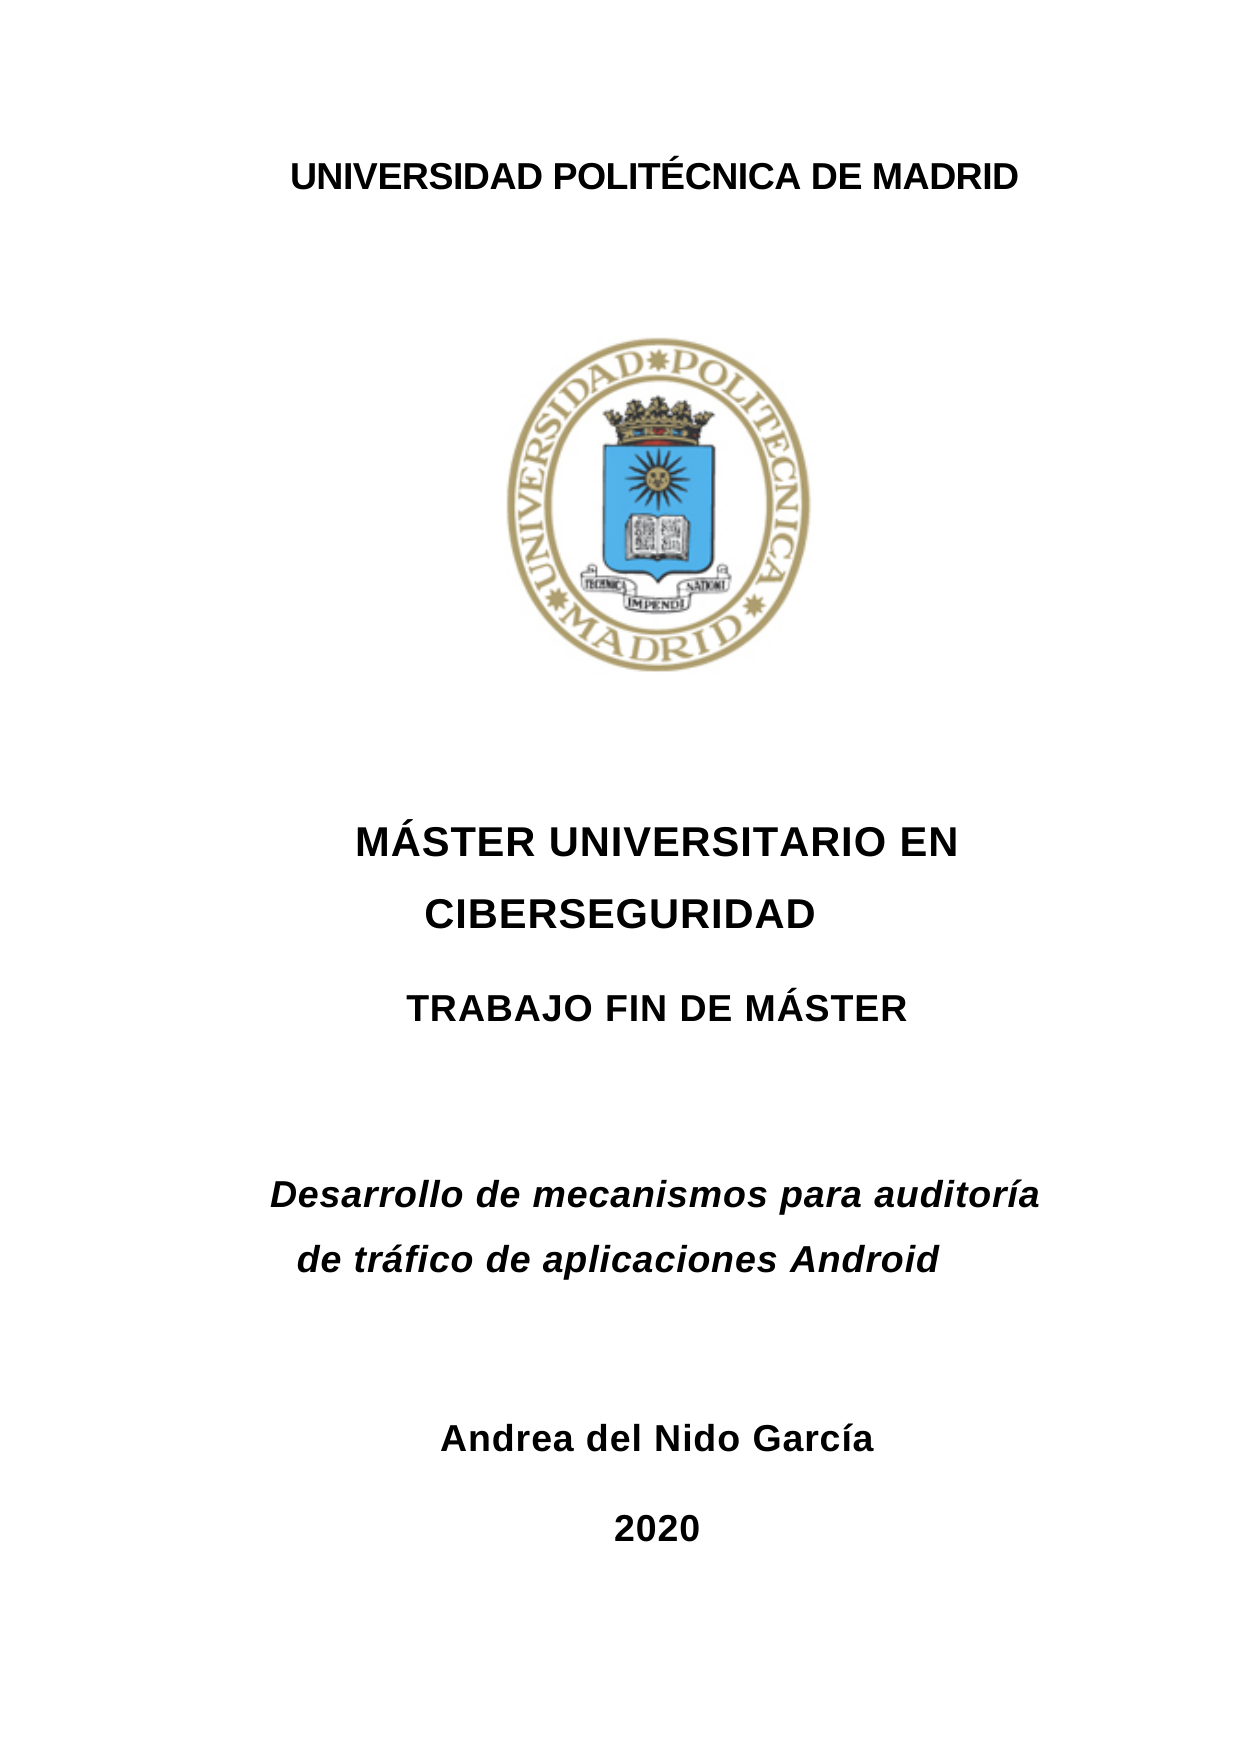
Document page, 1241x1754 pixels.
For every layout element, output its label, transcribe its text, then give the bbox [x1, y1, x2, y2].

text MÁSTER UNIVERSITARIO EN CIBERSEGURIDAD [177, 817, 1063, 937]
text Andrea del Nido García [177, 1416, 1063, 1459]
text TRABAJO FIN DE MÁSTER [177, 986, 1063, 1029]
text Desarrollo de mecanismos para auditoría de tráfico de aplicaciones Android [177, 1172, 1063, 1280]
text UNIVERSIDAD POLITÉCNICA DE MADRID [177, 148, 1058, 198]
text 2020 [177, 1506, 1063, 1549]
picture [432, 322, 883, 690]
